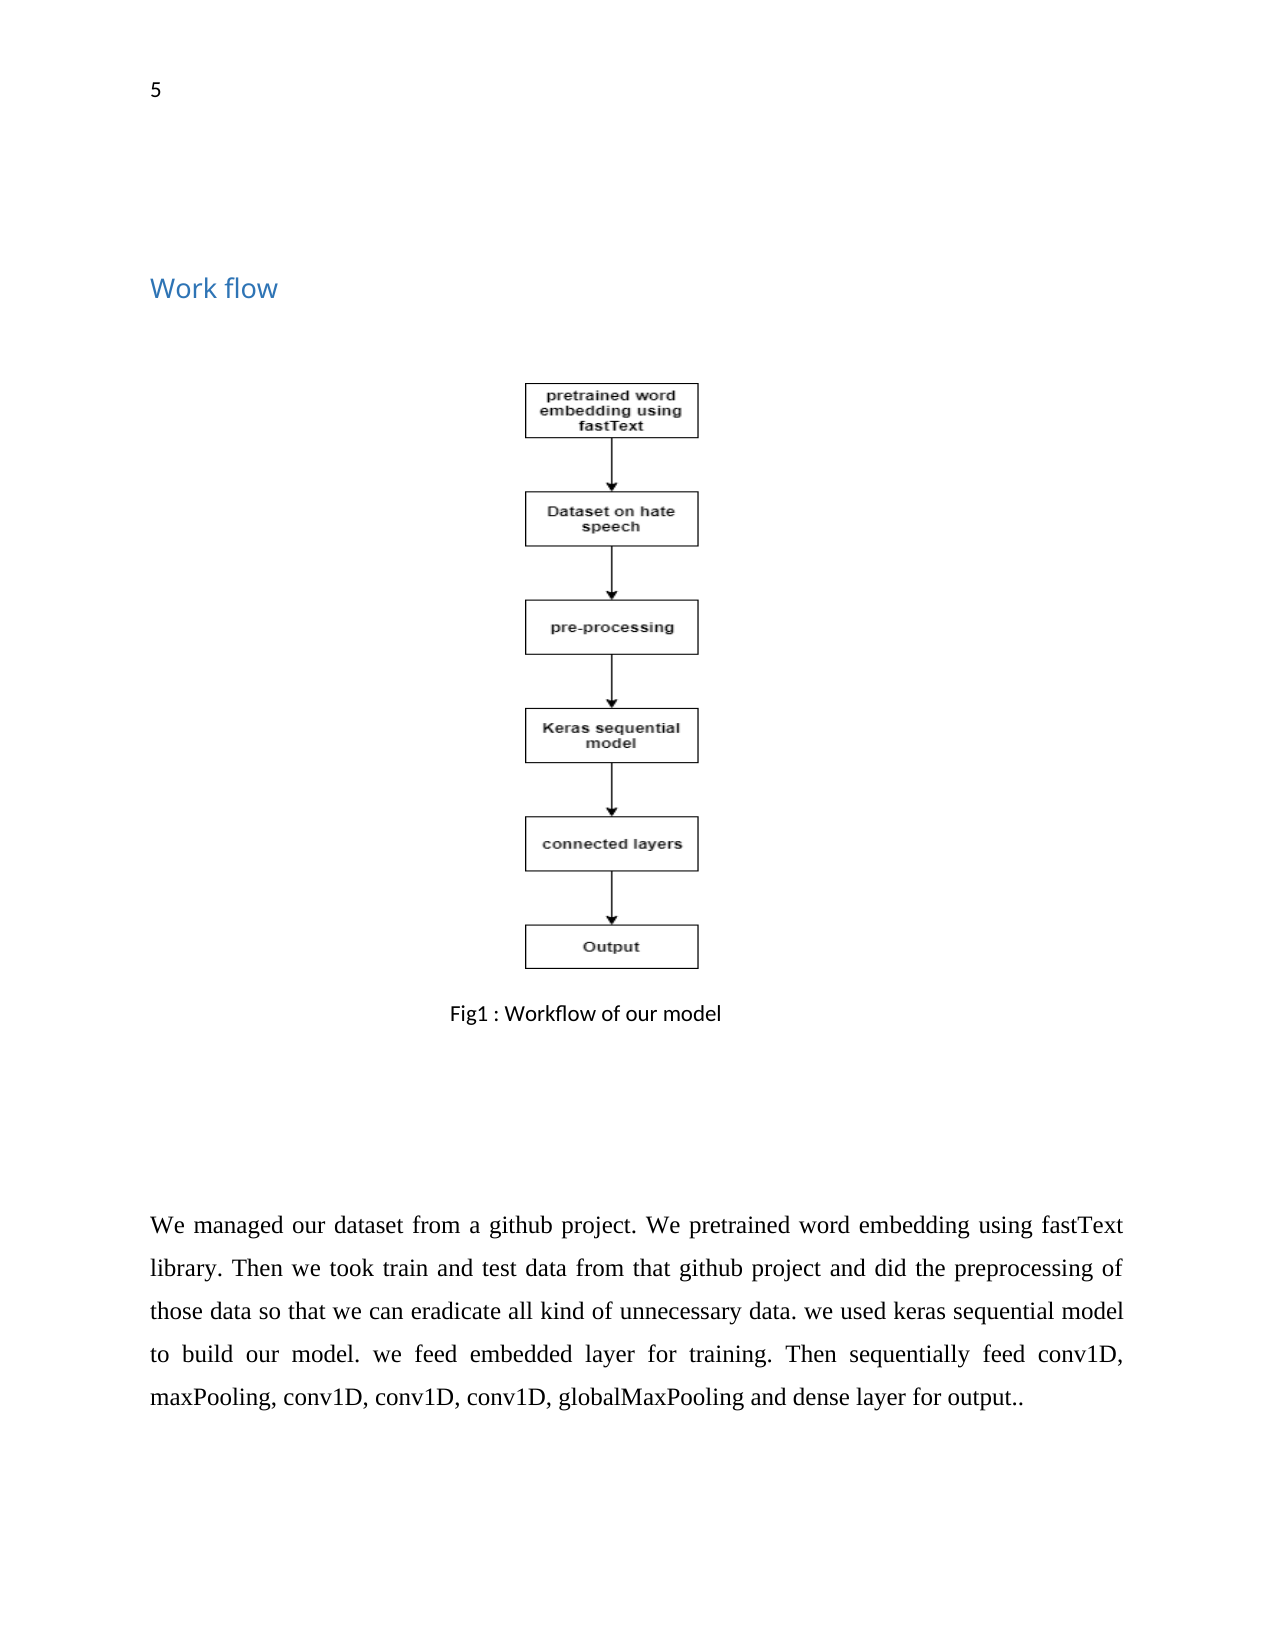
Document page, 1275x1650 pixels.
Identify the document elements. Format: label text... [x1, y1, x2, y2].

text We managed our dataset from a github project. We pretrained word embedding using fastText library. Then we took train and test data from that github project and did the preprocessing of those data so that we can eradicate all kind of unnecessary data. we used keras sequential model to build our model. we feed embedded layer for training. Then sequentially feed conv1D, maxPooling, conv1D, conv1D, conv1D, globalMaxPooling and dense layer for output.. [150, 1210, 1125, 1411]
picture [525, 383, 699, 969]
text Fig1 : Workflow of our model [450, 999, 1125, 1027]
subtitle Work flow [150, 269, 1125, 306]
